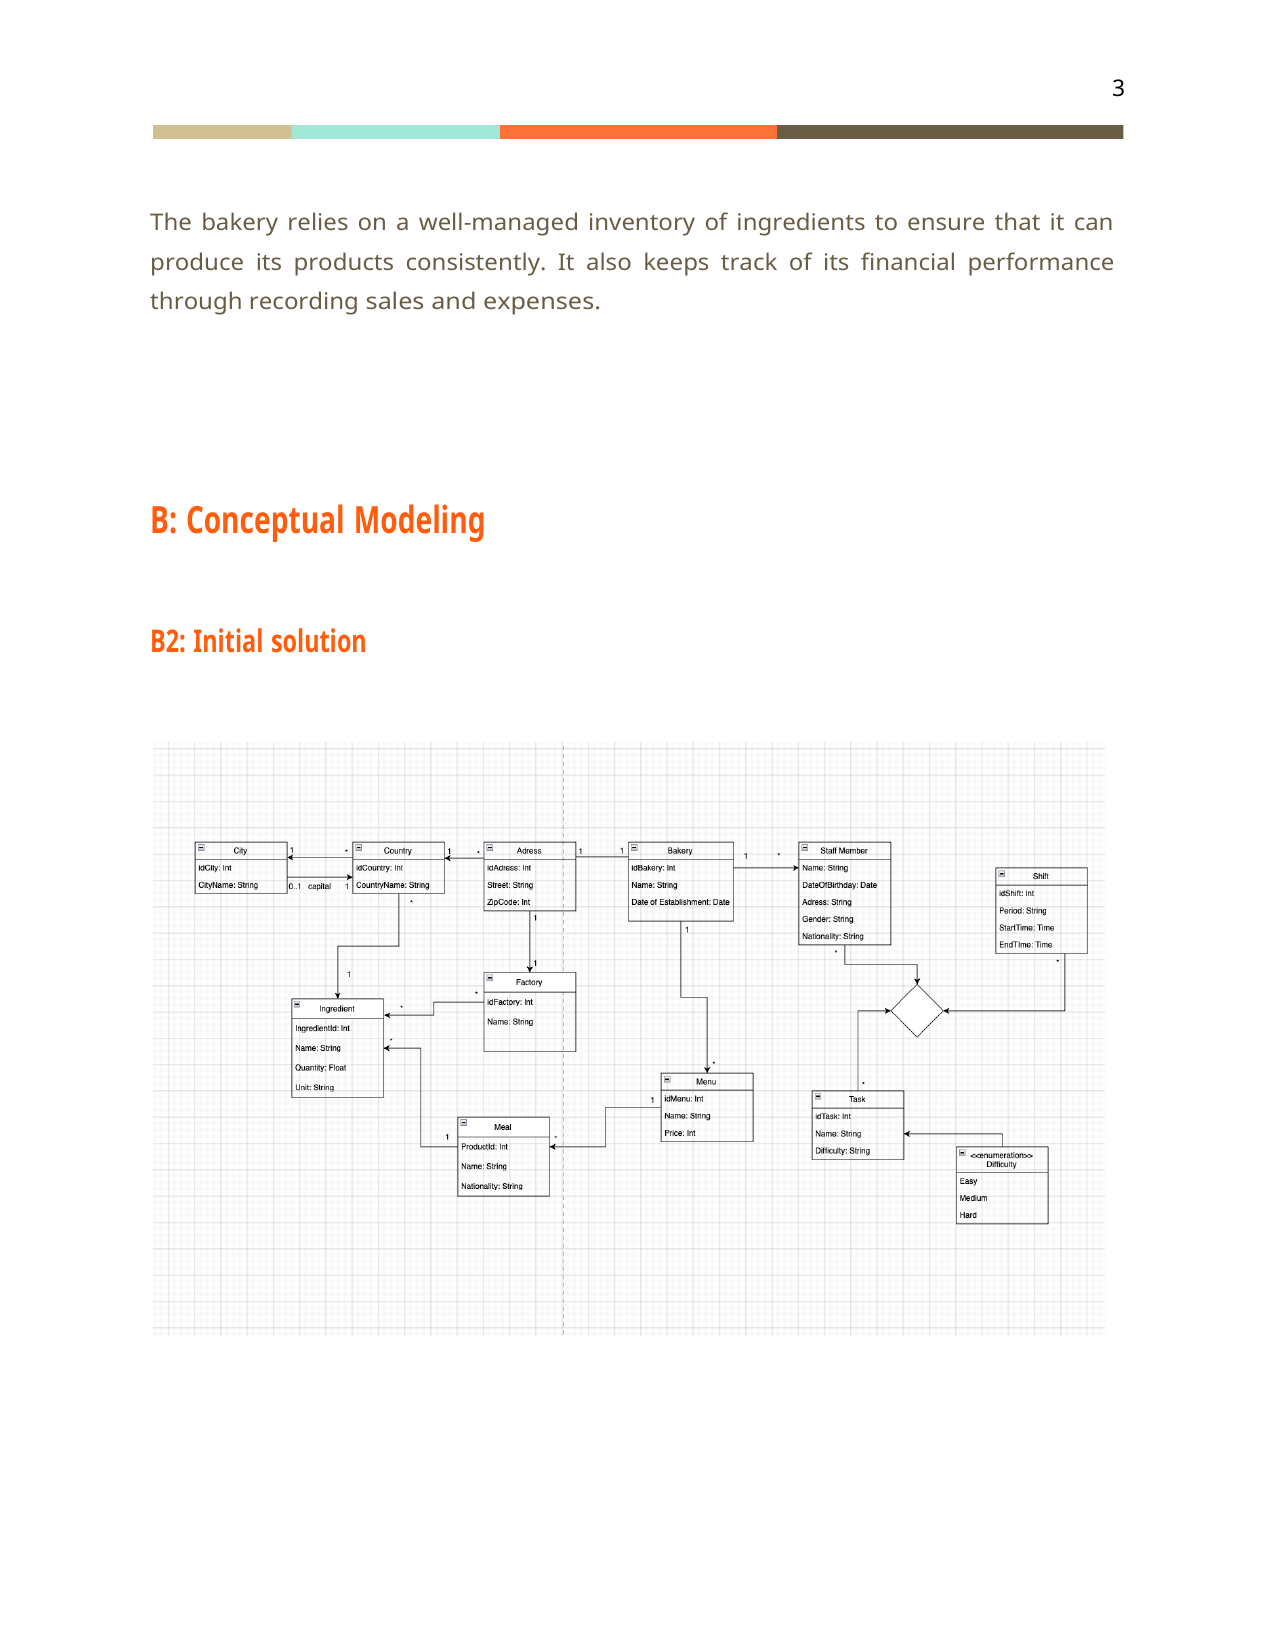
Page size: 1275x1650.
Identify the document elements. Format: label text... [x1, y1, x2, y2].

subtitle B: Conceptual Modeling [150, 493, 1139, 544]
subtitle B2: Initial solution [150, 619, 1139, 662]
picture [153, 742, 1107, 1336]
text The bakery relies on a well-managed inventory of ingredients to ensure that it can produce its products consistently. It also keeps track of its ﬁnancial performance through recording sales and expenses. [150, 206, 1116, 316]
picture [153, 125, 1124, 139]
